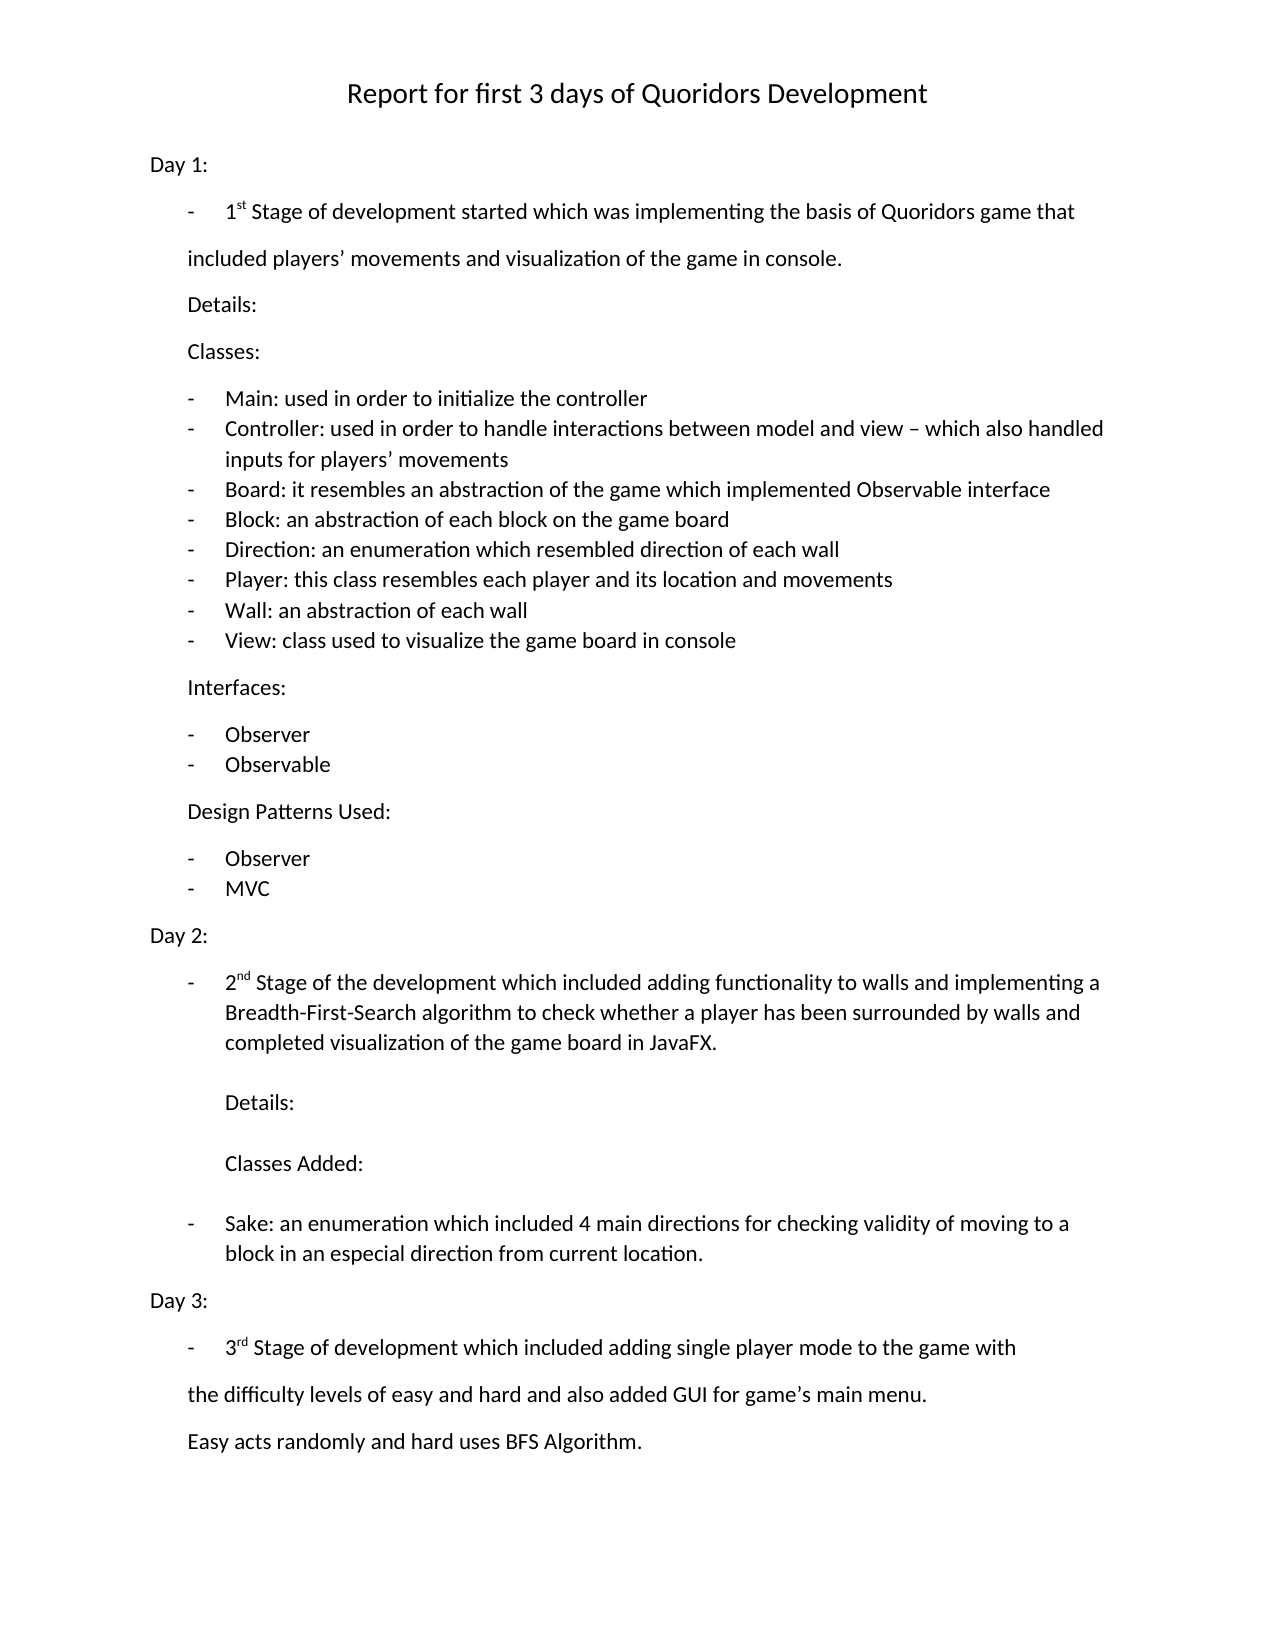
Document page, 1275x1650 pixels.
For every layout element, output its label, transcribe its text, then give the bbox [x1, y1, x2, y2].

list Classes Added: [225, 1149, 1125, 1177]
list 3rd Stage of development which included adding single player mode to the game with [187, 1333, 1125, 1361]
text Classes: [187, 337, 1125, 366]
text Day 3: [150, 1286, 1125, 1314]
list Wall: an abstraction of each wall [187, 596, 1125, 624]
text Design Patterns Used: [187, 797, 1125, 825]
list Board: it resembles an abstraction of the game which implemented Observable interface [187, 475, 1125, 503]
list Details: [225, 1088, 1125, 1117]
text Easy acts randomly and hard uses BFS Algorithm. [187, 1427, 1125, 1455]
text included players’ movements and visualization of the game in console. [187, 244, 1125, 272]
text Day 1: [150, 150, 1125, 178]
list Direction: an enumeration which resembled direction of each wall [187, 535, 1125, 563]
text Interfaces: [187, 673, 1125, 701]
list Block: an abstraction of each block on the game board [187, 505, 1125, 533]
list 1st Stage of development started which was implementing the basis of Quoridors game that [187, 197, 1125, 225]
list Player: this class resembles each player and its location and movements [187, 566, 1125, 594]
text Day 2: [150, 921, 1125, 949]
list Controller: used in order to handle interactions between model and view – which also handled inputs for players’ movements [187, 414, 1125, 473]
list Main: used in order to initialize the controller [187, 384, 1125, 412]
list Observable [187, 750, 1125, 778]
list Sake: an enumeration which included 4 main directions for checking validity of moving to a block in an especial direction from current location. [187, 1209, 1125, 1268]
text Details: [187, 291, 1125, 319]
list Observer [187, 720, 1125, 748]
text the difficulty levels of easy and hard and also added GUI for game’s main menu. [187, 1380, 1125, 1408]
list 2nd Stage of the development which included adding functionality to walls and implementing a Breadth-First-Search algorithm to check whether a player has been surrounded by walls and completed visualization of the game board in JavaFX. [187, 968, 1125, 1056]
list MVC [187, 874, 1125, 902]
list View: class used to visualize the game board in console [187, 626, 1125, 654]
list Observer [187, 844, 1125, 872]
